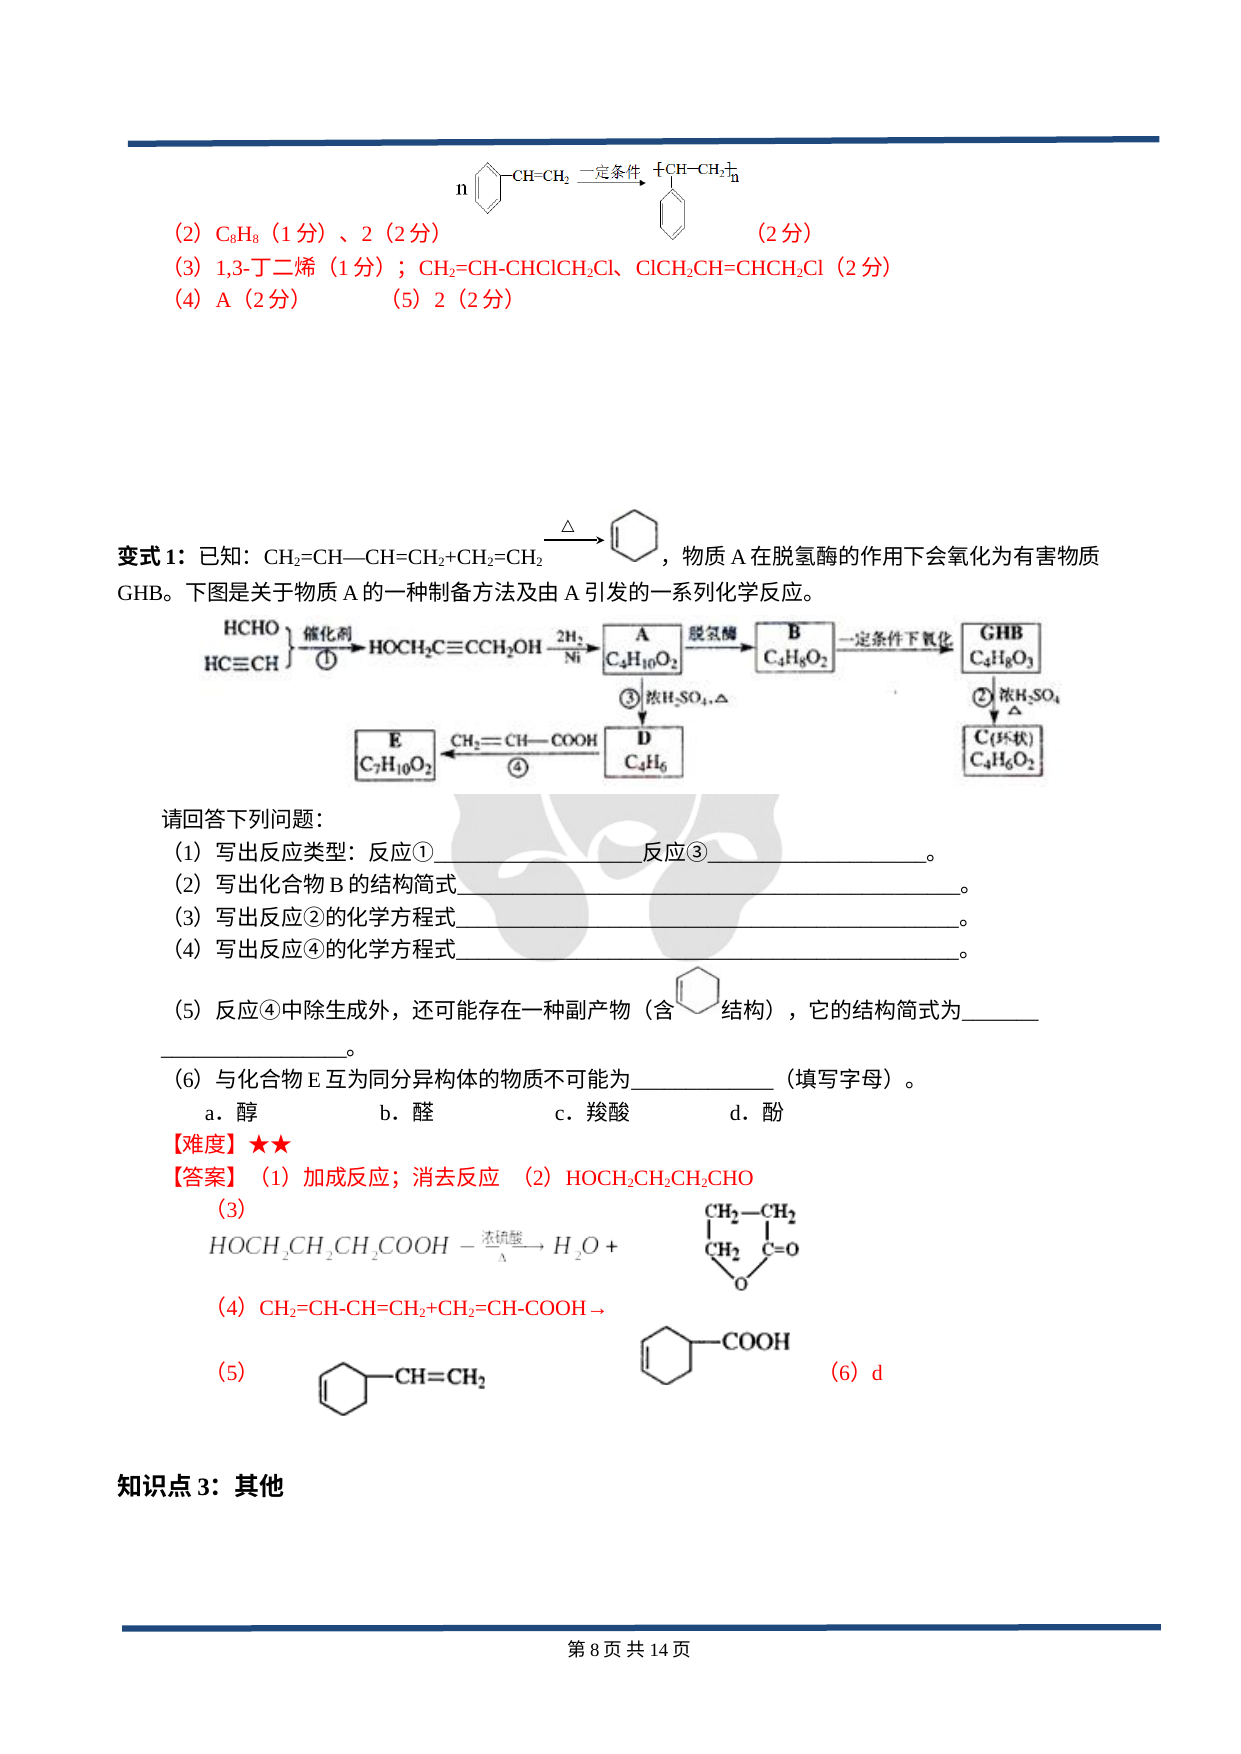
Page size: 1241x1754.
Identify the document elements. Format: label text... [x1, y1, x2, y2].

text （4）写出反应④的化学方程式______________________________________________。 [117, 932, 1159, 964]
text 请回答下列问题： [117, 802, 1159, 834]
picture [608, 509, 661, 562]
list （6）d [161, 1354, 1159, 1387]
list CH2=CH-CH=CH2+CH2=CH-COOH→ [161, 1289, 1159, 1322]
text （6）与化合物E互为同分异构体的物质不可能为_____________（填写字母）。 [117, 1062, 1159, 1094]
text （3）写出反应②的化学方程式______________________________________________。 [117, 899, 1159, 932]
text a．醇 b．醛 c．羧酸 d．酚 [161, 1094, 1159, 1127]
text （3）1,3-丁二烯（1分）；CH2=CH-CHClCH2Cl、ClCH2CH=CHCH2Cl（2分） [117, 249, 1159, 282]
picture [314, 1356, 485, 1416]
text （2）写出化合物B的结构简式______________________________________________。 [117, 867, 1159, 899]
picture [198, 615, 1082, 794]
text （1）写出反应类型：反应①___________________反应③____________________。 [117, 834, 1159, 867]
picture [453, 153, 744, 241]
text 变式1：已知：CH2=CH—CH=CH2+CH2=CH2，物质A在脱氢酶的作用下会氧化为有害物质GHB。下图是关于物质A的一种制备方法及由A引发的一系列化学反应。 [117, 509, 1159, 607]
text 知识点3：其他 [117, 1452, 1159, 1517]
text （5）反应④中除生成外，还可能存在一种副产物（含结构），它的结构简式为_______ _________________。 [117, 964, 1159, 1062]
text 【答案】（1）加成反应；消去反应 （2）HOCH2CH2CH2CHO [117, 1159, 1159, 1192]
picture [636, 1325, 790, 1385]
text （4）A（2分） （5）2（2分） [117, 282, 1159, 314]
picture [674, 964, 722, 1014]
text 【难度】★★ [117, 1127, 1159, 1159]
picture [701, 1199, 805, 1291]
